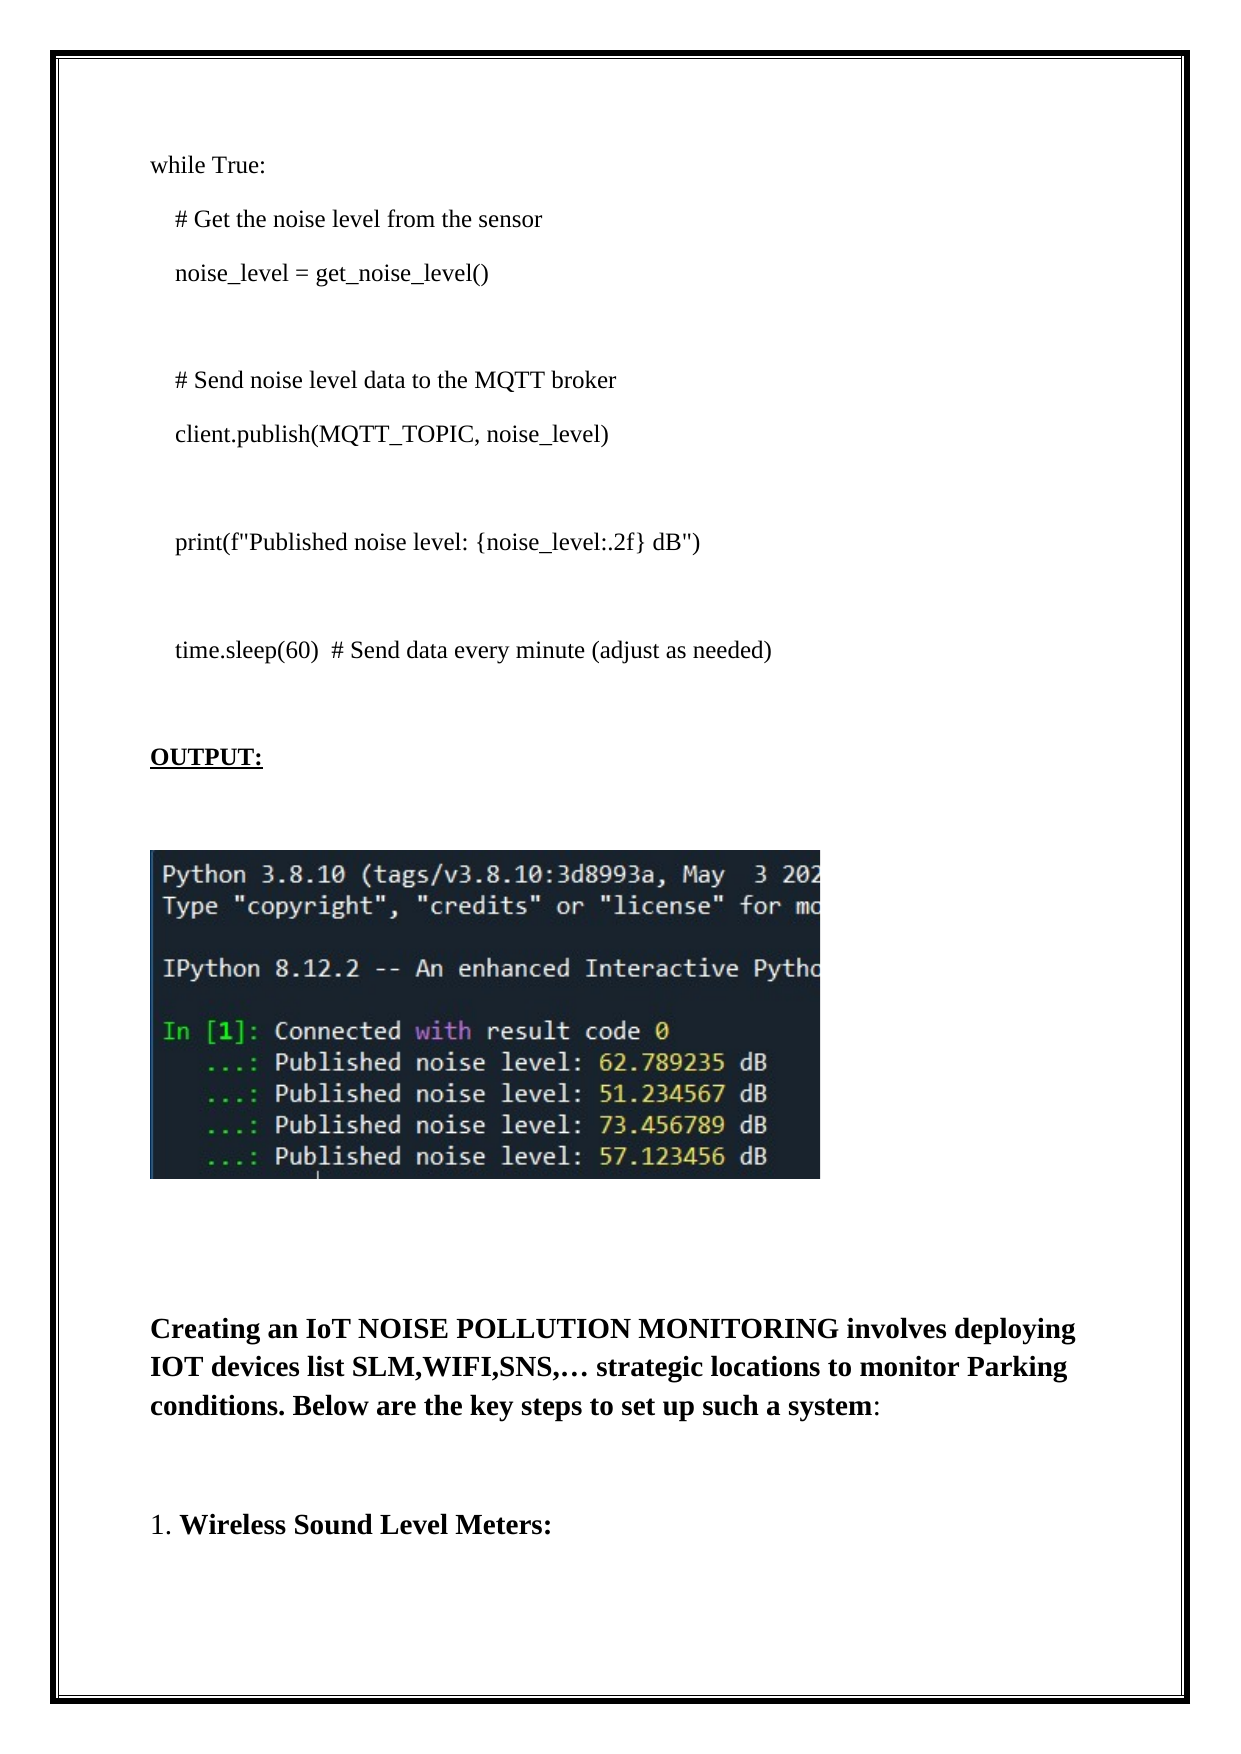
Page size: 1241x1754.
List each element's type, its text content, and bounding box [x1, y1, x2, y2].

text noise_level = get_noise_level() [150, 258, 1090, 286]
text 1. Wireless Sound Level Meters: [150, 1507, 1090, 1540]
text # Send noise level data to the MQTT broker [150, 365, 1090, 394]
text time.sleep(60) # Send data every minute (adjust as needed) [150, 635, 1090, 663]
text client.publish(MQTT_TOPIC, noise_level) [150, 419, 1090, 448]
text OUTPUT: [150, 742, 1090, 771]
text Creating an IoT NOISE POLLUTION MONITORING involves deploying IOT devices list SLM,WIFI,SNS,… strategic locations to monitor Parking conditions. Below are the key steps to set up such a system: [150, 1311, 1090, 1422]
text while True: [150, 150, 1090, 179]
picture [150, 850, 821, 1179]
text print(f"Published noise level: {noise_level:.2f} dB") [150, 527, 1090, 556]
text # Get the noise level from the sensor [150, 204, 1090, 233]
